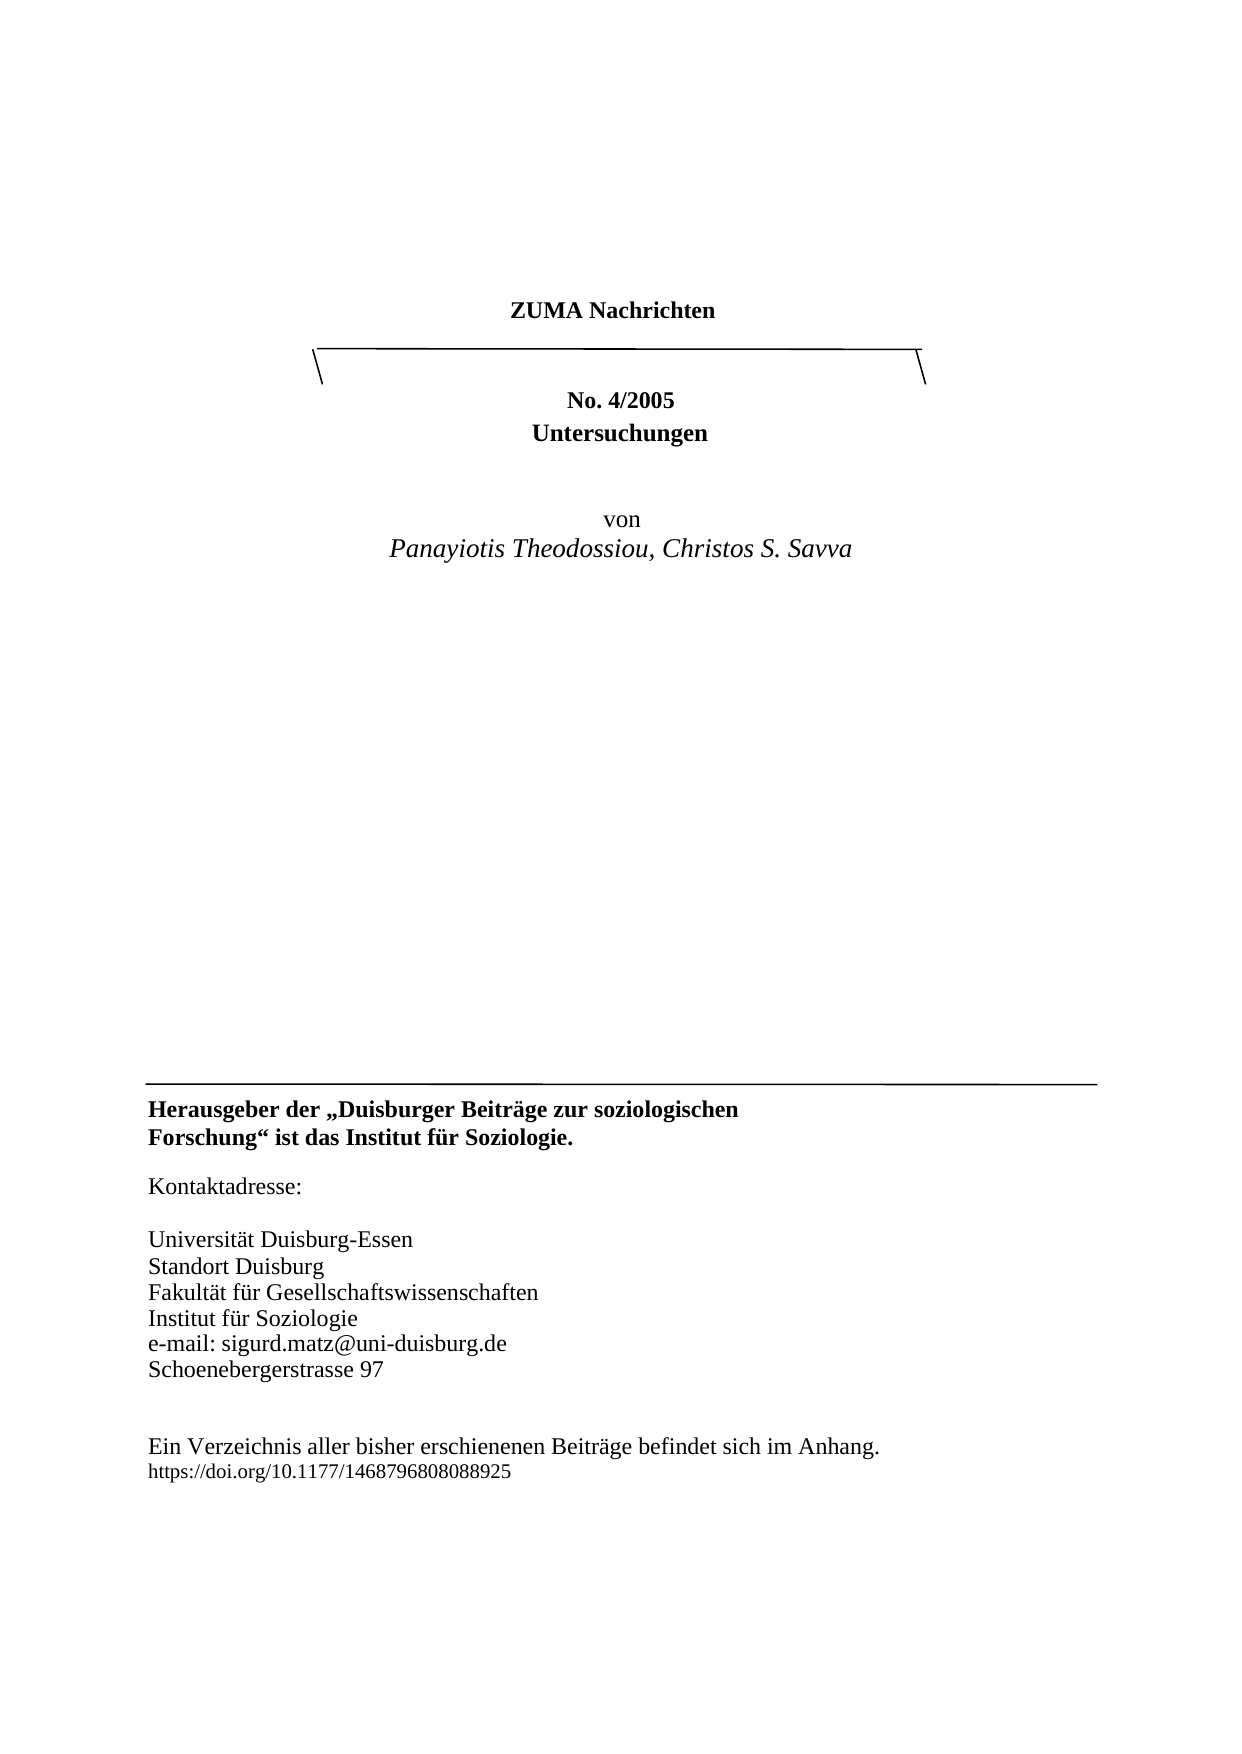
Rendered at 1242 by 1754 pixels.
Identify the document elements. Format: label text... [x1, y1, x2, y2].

text Fakultät für Gesellschaftswissenschaften [148, 1280, 1092, 1306]
text Panayiotis Theodossiou, Christos S. Savva [148, 533, 1094, 564]
text Kontaktadresse: [148, 1172, 1092, 1199]
text No. 4/2005 [148, 386, 1094, 414]
text Institut für Soziologie [148, 1306, 1092, 1332]
text Standort Duisburg [148, 1253, 1092, 1280]
text Universität Duisburg-Essen [148, 1225, 1092, 1253]
text Untersuchungen [148, 418, 1092, 446]
text ZUMA Nachrichten [148, 297, 1077, 324]
text Ein Verzeichnis aller bisher erschienenen Beiträge befindet sich im Anhang. [148, 1432, 1092, 1459]
text von [148, 504, 1096, 533]
text Schoenebergerstrasse 97 [148, 1357, 443, 1383]
text https://doi.org/10.1177/1468796808088925 [148, 1459, 1092, 1483]
text Herausgeber der „Duisburger Beiträge zur soziologischen Forschung“ ist das Institut für Soziologie. [148, 1096, 837, 1150]
text e-mail: sigurd.matz@uni-duisburg.de [148, 1332, 1092, 1357]
